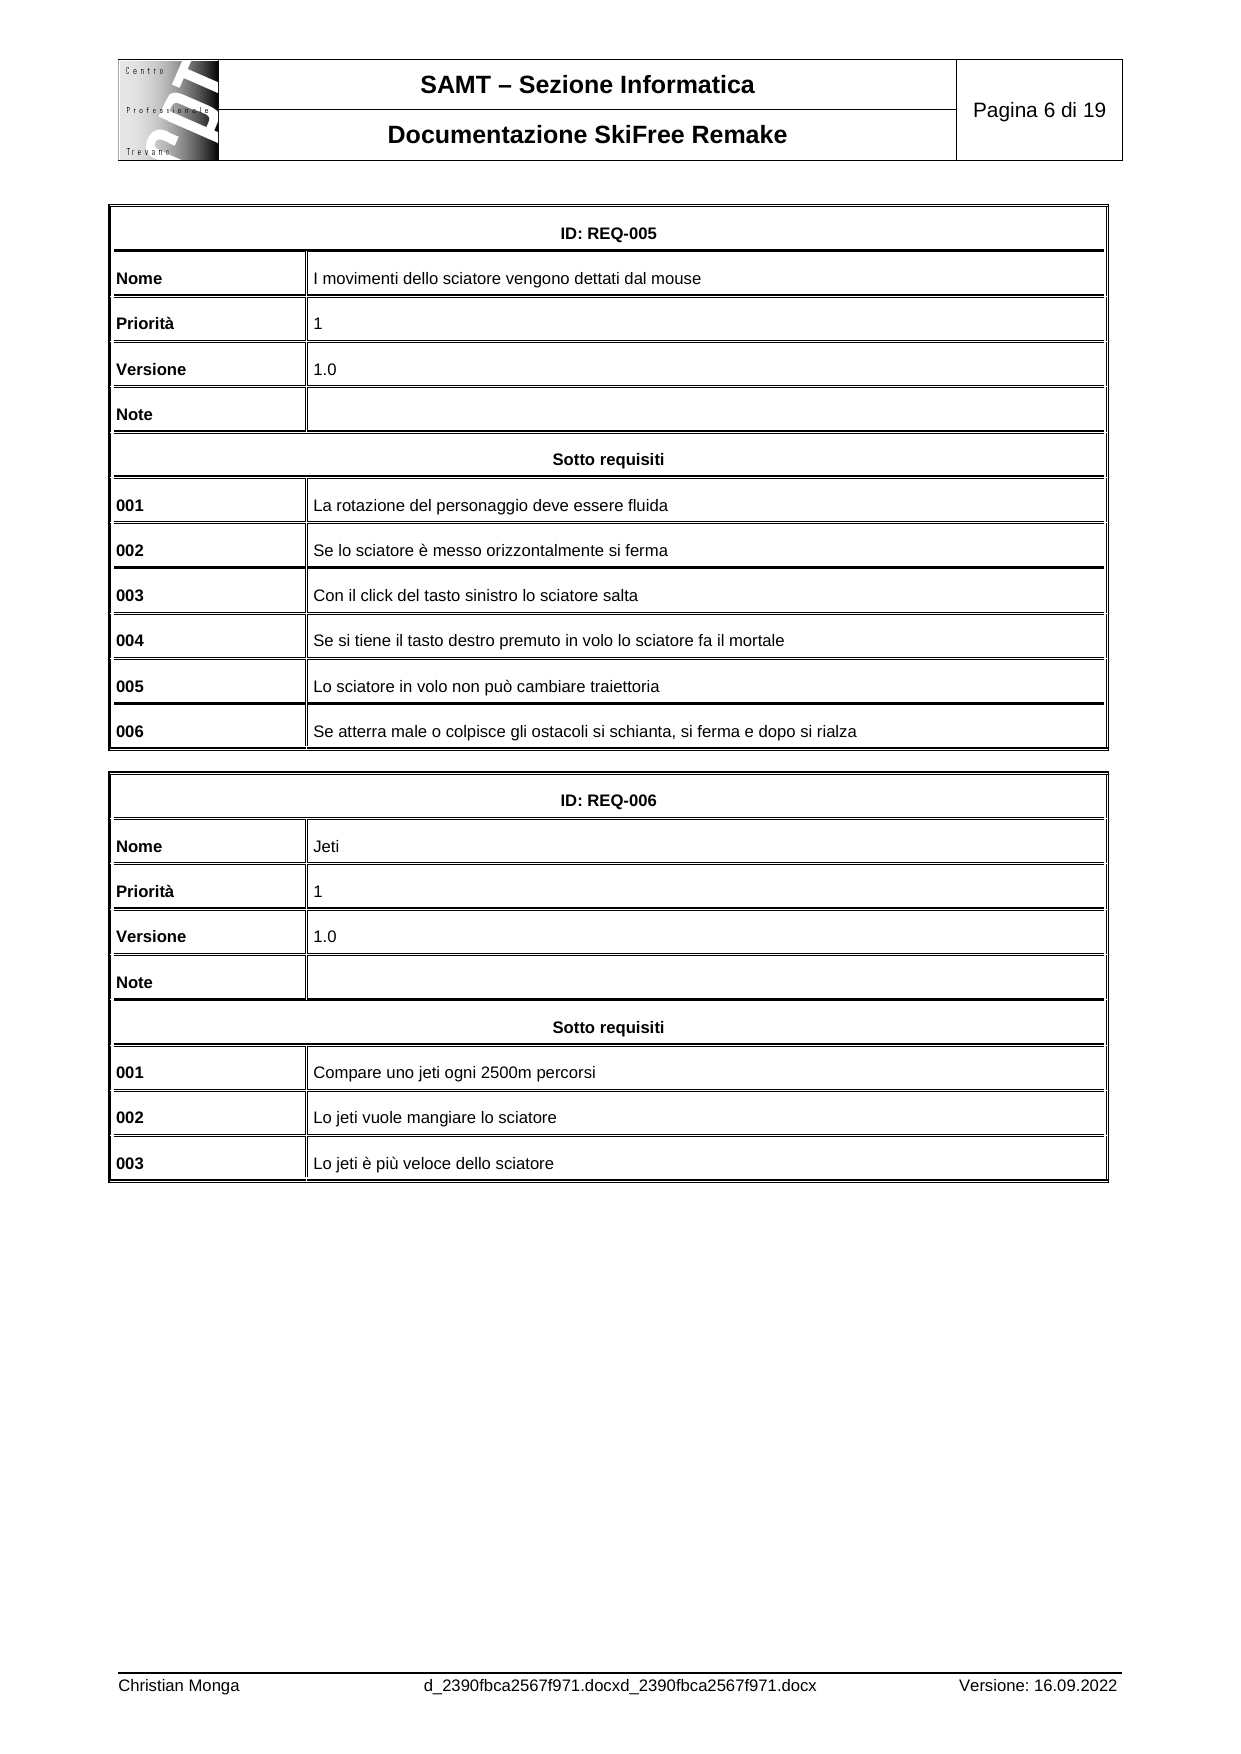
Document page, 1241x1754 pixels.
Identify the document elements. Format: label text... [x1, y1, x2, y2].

table_cell 1.0 [308, 907, 1106, 952]
table_cell 001 [111, 475, 305, 521]
table_cell Lo sciatore in volo non può cambiare traiettoria [307, 657, 1107, 702]
table_cell Jeti [307, 817, 1107, 862]
table_cell 005 [110, 657, 307, 702]
table_cell Nome [111, 249, 305, 294]
table_cell 004 [111, 611, 305, 657]
table_cell Sotto requisiti [111, 430, 1106, 475]
table_cell [308, 953, 1106, 998]
table_cell Se si tiene il tasto destro premuto in volo lo sciatore fa il mortale [308, 611, 1106, 657]
table_cell Compare uno jeti ogni 2500m percorsi [308, 1043, 1106, 1088]
table_cell 001 [111, 1043, 305, 1088]
table_cell Note [111, 953, 305, 998]
table_cell Con il click del tasto sinistro lo sciatore salta [308, 566, 1106, 611]
table_cell 1 [308, 294, 1106, 339]
picture [118, 60, 219, 160]
table_cell Priorità [110, 862, 307, 907]
table_cell Versione [111, 907, 305, 952]
table_cell Nome [110, 817, 307, 862]
table_cell I movimenti dello sciatore vengono dettati dal mouse [308, 249, 1106, 294]
table_cell 1.0 [308, 340, 1106, 385]
table_cell 003 [110, 1134, 307, 1179]
table_cell Priorità [111, 294, 305, 339]
table_cell 1 [307, 862, 1107, 907]
table_cell Note [110, 385, 307, 430]
table_header ID: REQ-006 [111, 775, 1106, 817]
table_cell 002 [110, 521, 307, 566]
table_cell Sotto requisiti [110, 998, 1107, 1043]
table_cell Lo jeti è più veloce dello sciatore [307, 1134, 1107, 1179]
table_cell 002 [111, 1089, 305, 1134]
table_cell 003 [111, 566, 305, 611]
table_cell Se atterra male o colpisce gli ostacoli si schianta, si ferma e dopo si rialza [307, 702, 1106, 747]
table_cell La rotazione del personaggio deve essere fluida [308, 475, 1106, 521]
table_header ID: REQ-005 [111, 207, 1106, 249]
table_cell Lo jeti vuole mangiare lo sciatore [308, 1089, 1106, 1134]
table_cell Versione [111, 340, 305, 385]
table_cell Se lo sciatore è messo orizzontalmente si ferma [307, 521, 1107, 566]
table_cell 006 [111, 702, 307, 747]
table_cell [307, 385, 1107, 430]
